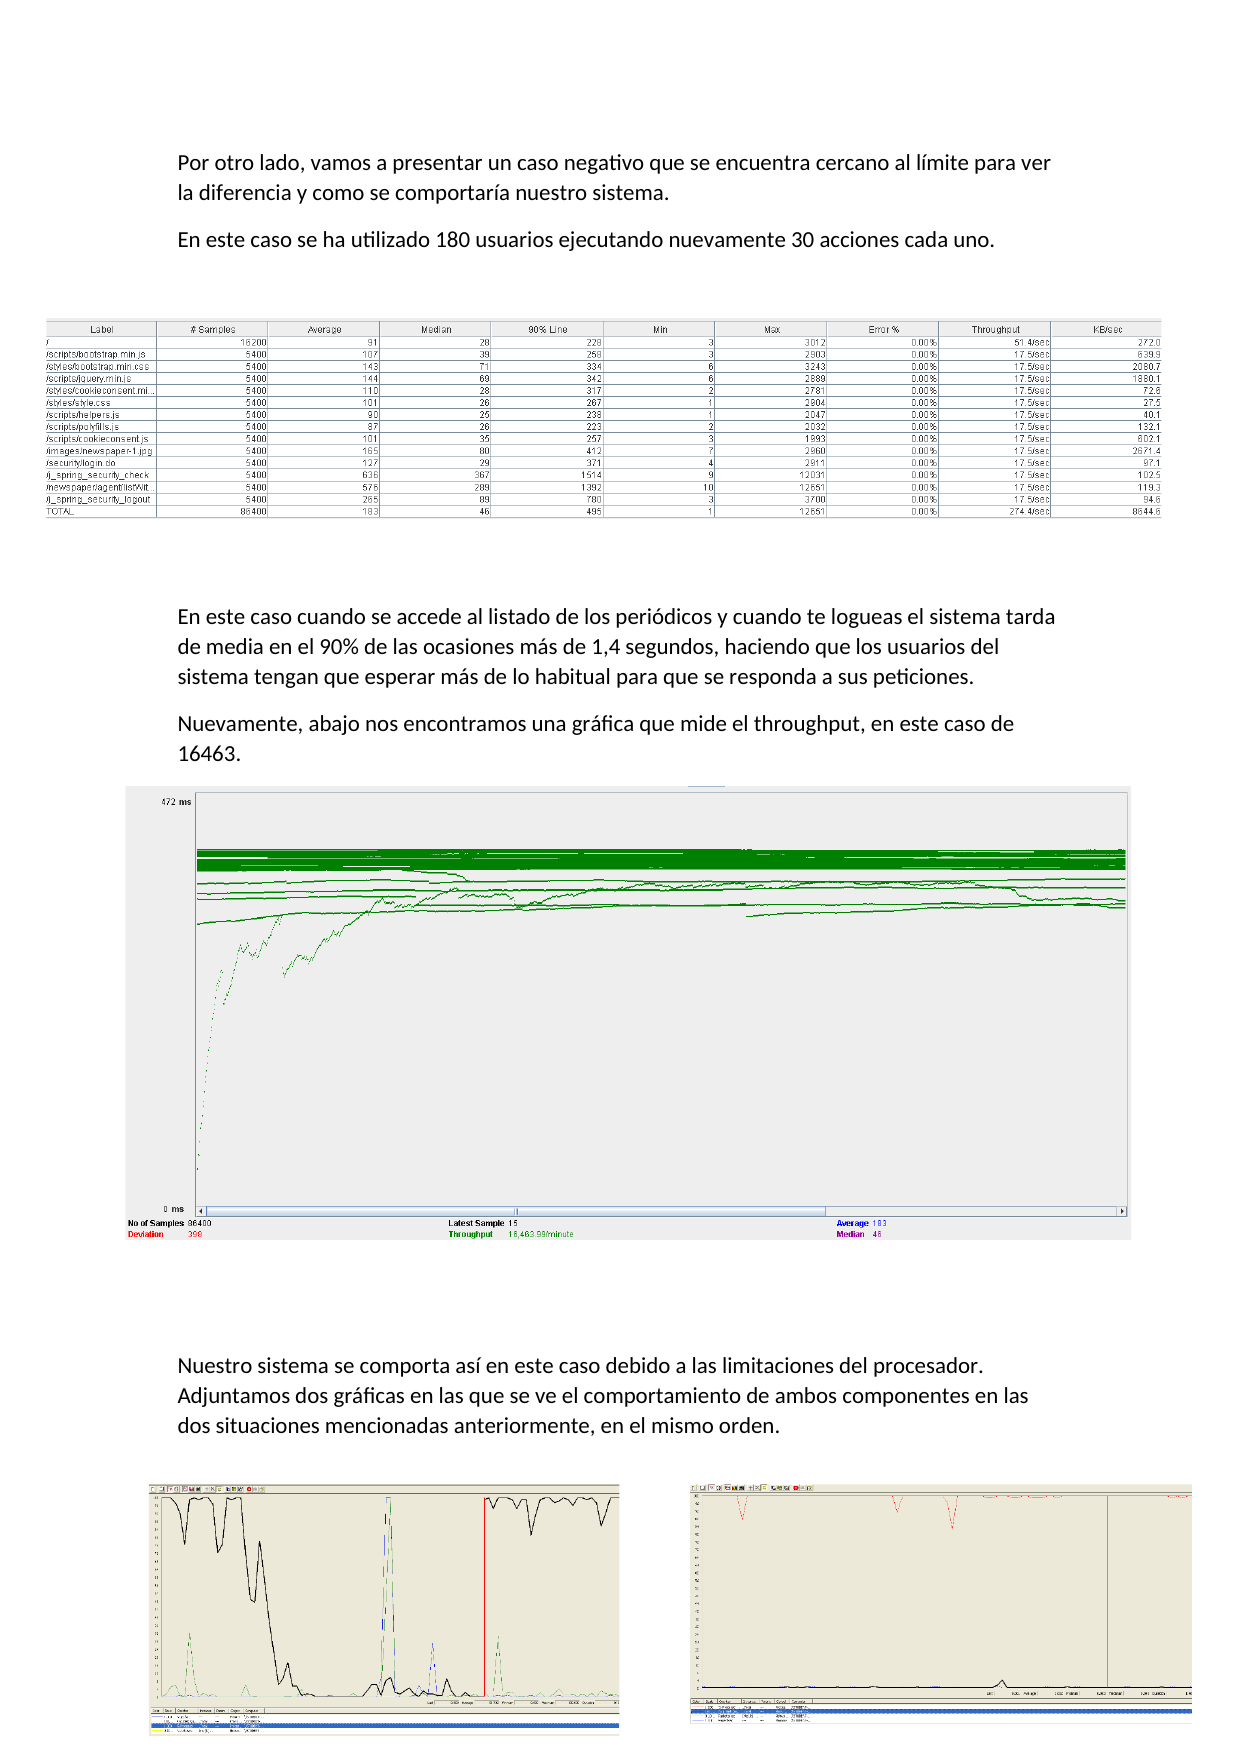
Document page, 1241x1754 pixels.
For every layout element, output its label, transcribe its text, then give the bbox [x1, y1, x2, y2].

picture [688, 1484, 1192, 1722]
text Nuestro sistema se comporta así en este caso debido a las limitaciones del procesador. Adjuntamos dos gráficas en las que se ve el comportamiento de ambos componentes en las dos situaciones mencionadas anteriormente, en el mismo orden. [177, 1351, 1063, 1439]
text Por otro lado, vamos a presentar un caso negativo que se encuentra cercano al límite para ver la diferencia y como se comportaría nuestro sistema. [177, 148, 1063, 206]
text En este caso cuando se accede al listado de los periódicos y cuando te logueas el sistema tarda de media en el 90% de las ocasiones más de 1,4 segundos, haciendo que los usuarios del sistema tengan que esperar más de lo habitual para que se responda a sus peticiones. [177, 602, 1063, 690]
picture [124, 786, 1130, 1239]
text Nuevamente, abajo nos encontramos una gráfica que mide el throughput, en este caso de 16463. [177, 709, 1063, 767]
picture [147, 1484, 619, 1735]
text En este caso se ha utilizado 180 usuarios ejecutando nuevamente 30 acciones cada uno. [177, 225, 1063, 253]
picture [45, 318, 1160, 518]
